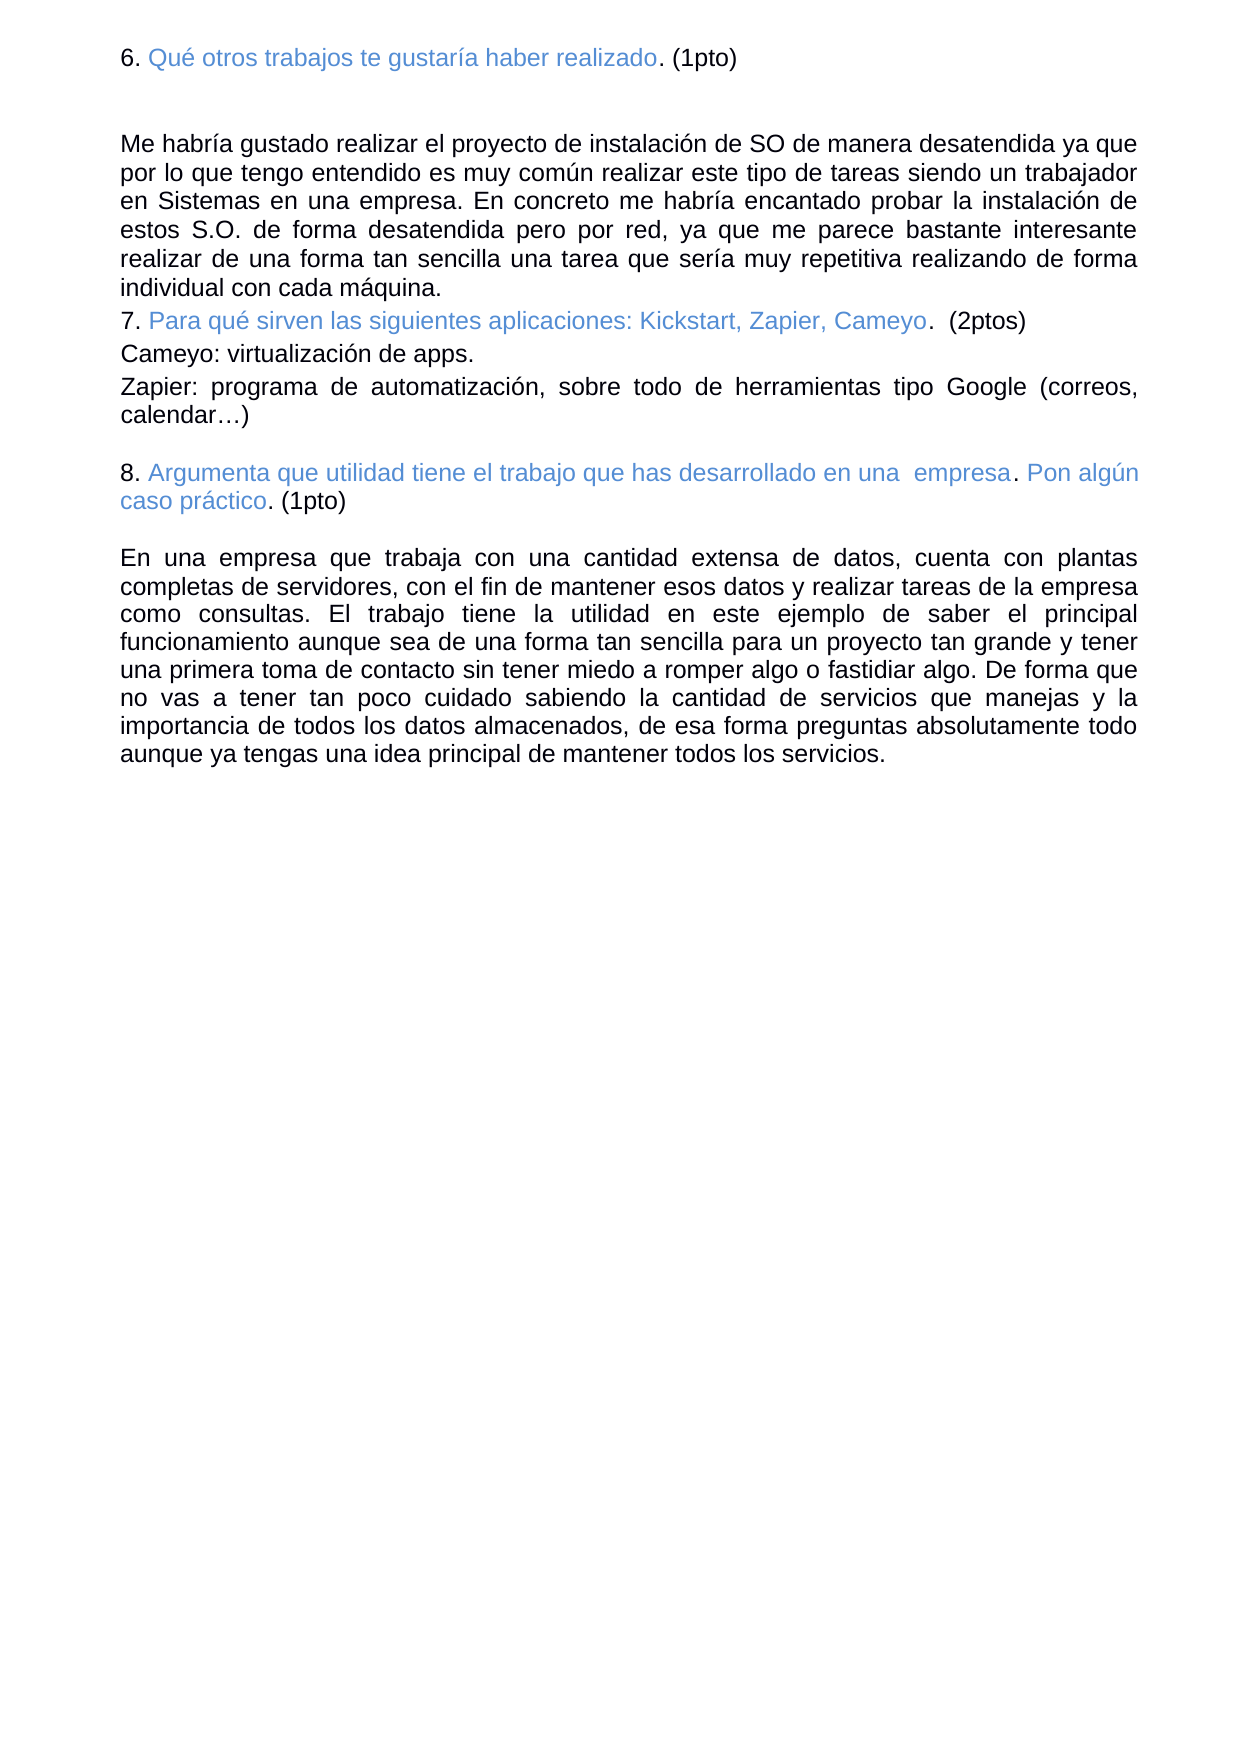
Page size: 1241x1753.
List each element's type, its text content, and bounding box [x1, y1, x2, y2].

text En una empresa que trabaja con una cantidad extensa de datos, cuenta con plantas completas de servidores, con el fin de mantener esos datos y realizar tareas de la empresa como consultas. El trabajo tiene la utilidad en este ejemplo de saber el principal funcionamiento aunque sea de una forma tan sencilla para un proyecto tan grande y tener una primera toma de contacto sin tener miedo a romper algo o fastidiar algo. De forma que no vas a tener tan poco cuidado sabiendo la cantidad de servicios que manejas y la importancia de todos los datos almacenados, de esa forma preguntas absolutamente todo aunque ya tengas una idea principal de mantener todos los servicios. [120, 544, 1139, 768]
text 6. Qué otros trabajos te gustaría haber realizado. (1pto) [120, 43, 1139, 72]
text Zapier: programa de automatización, sobre todo de herramientas tipo Google (correos, calendar…) [120, 373, 1139, 429]
text Me habría gustado realizar el proyecto de instalación de SO de manera desatendida ya que por lo que tengo entendido es muy común realizar este tipo de tareas siendo un trabajador en Sistemas en una empresa. En concreto me habría encantado probar la instalación de estos S.O. de forma desatendida pero por red, ya que me parece bastante interesante realizar de una forma tan sencilla una tarea que sería muy repetitiva realizando de forma individual con cada máquina. [120, 129, 1139, 301]
text Cameyo: virtualización de apps. [120, 340, 1139, 368]
text 8. Argumenta que utilidad tiene el trabajo que has desarrollado en una empresa. Pon algún caso práctico. (1pto) [120, 459, 1139, 515]
text 7. Para qué sirven las siguientes aplicaciones: Kickstart, Zapier, Cameyo. (2ptos) [120, 307, 1139, 335]
